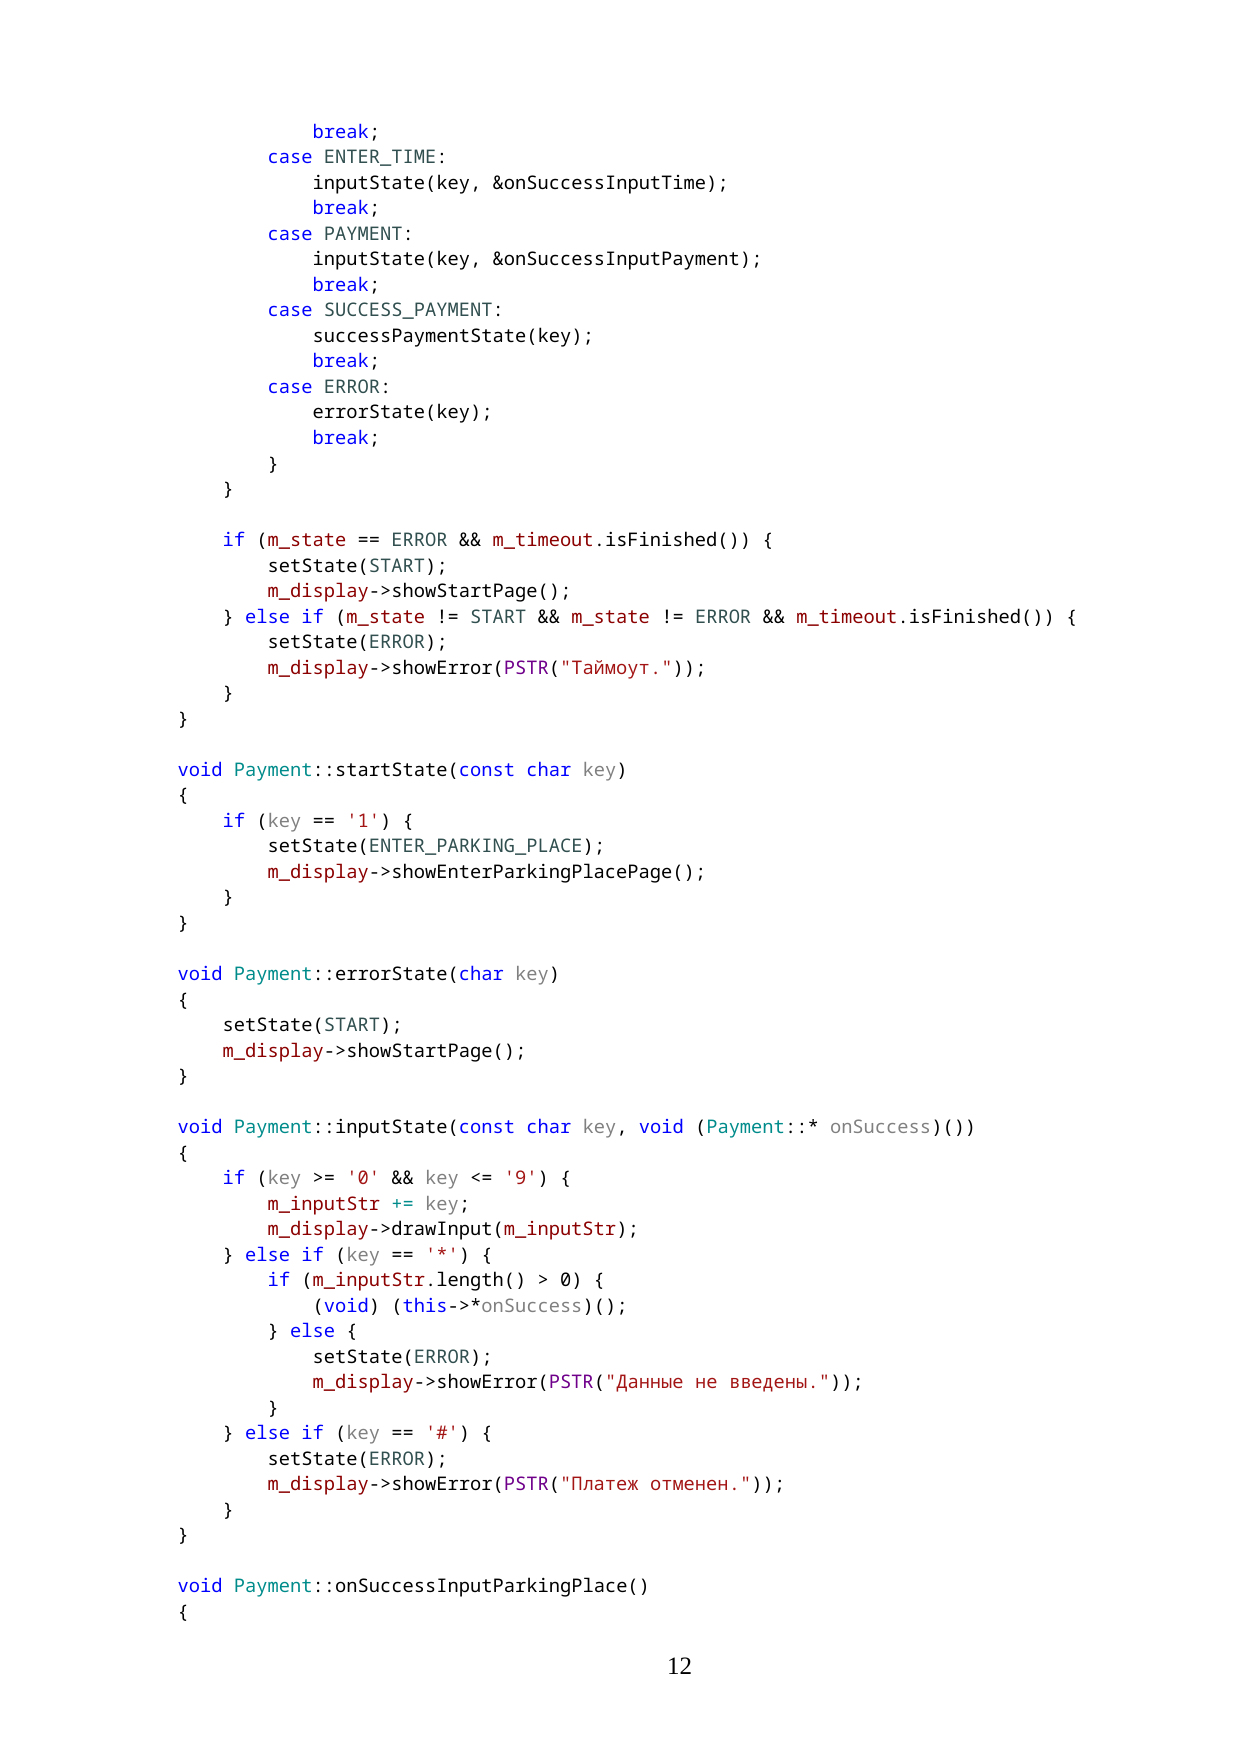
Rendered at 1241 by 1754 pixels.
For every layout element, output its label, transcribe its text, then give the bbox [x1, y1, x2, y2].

text } else { [177, 1318, 1181, 1343]
text { [177, 782, 1181, 807]
text (void) (this->*onSuccess)(); [177, 1292, 1181, 1318]
text m_display->showError(PSTR("Данные не введены.")); [177, 1369, 1181, 1394]
text m_display->showError(PSTR("Таймоут.")); [177, 654, 1181, 679]
text m_display->showError(PSTR("Платеж отменен.")); [177, 1471, 1181, 1496]
text setState(START); [177, 1011, 1181, 1037]
text } [177, 1394, 1181, 1420]
text } [177, 475, 1181, 501]
text } [177, 884, 1181, 909]
text errorState(key); [177, 399, 1181, 424]
text setState(ERROR); [177, 628, 1181, 654]
text m_display->showStartPage(); [177, 1037, 1181, 1062]
text break; [177, 348, 1181, 373]
text if (key == '1') { [177, 807, 1181, 833]
text } [177, 909, 1181, 935]
text break; [177, 195, 1181, 220]
text if (m_inputStr.length() > 0) { [177, 1267, 1181, 1292]
text { [177, 986, 1181, 1011]
text } else if (m_state != START && m_state != ERROR && m_timeout.isFinished()) { [177, 603, 1181, 628]
text if (key >= '0' && key <= '9') { [177, 1164, 1181, 1190]
text case ENTER_TIME: [177, 144, 1181, 169]
text } [177, 450, 1181, 475]
text } else if (key == '*') { [177, 1241, 1181, 1267]
text case PAYMENT: [177, 220, 1181, 246]
text case SUCCESS_PAYMENT: [177, 297, 1181, 322]
text void Payment::startState(const char key) [177, 756, 1181, 782]
text } else if (key == '#') { [177, 1420, 1181, 1445]
text { [177, 1139, 1181, 1164]
text setState(ENTER_PARKING_PLACE); [177, 833, 1181, 858]
text m_display->drawInput(m_inputStr); [177, 1216, 1181, 1241]
text } [177, 705, 1181, 731]
text } [177, 1496, 1181, 1522]
text break; [177, 424, 1181, 450]
text } [177, 679, 1181, 705]
text setState(ERROR); [177, 1445, 1181, 1471]
text m_display->showStartPage(); [177, 577, 1181, 603]
text setState(START); [177, 552, 1181, 577]
text m_inputStr += key; [177, 1190, 1181, 1216]
text void Payment::errorState(char key) [177, 960, 1181, 986]
text successPaymentState(key); [177, 322, 1181, 348]
text void Payment::inputState(const char key, void (Payment::* onSuccess)()) [177, 1113, 1181, 1139]
text inputState(key, &onSuccessInputPayment); [177, 246, 1181, 271]
text void Payment::onSuccessInputParkingPlace() [177, 1573, 1181, 1598]
text if (m_state == ERROR && m_timeout.isFinished()) { [177, 526, 1181, 552]
text break; [177, 271, 1181, 297]
text case ERROR: [177, 373, 1181, 399]
text m_display->showEnterParkingPlacePage(); [177, 858, 1181, 884]
text } [177, 1062, 1181, 1088]
text break; [177, 118, 1181, 144]
text inputState(key, &onSuccessInputTime); [177, 169, 1181, 195]
text { [177, 1598, 1181, 1624]
text setState(ERROR); [177, 1343, 1181, 1369]
text } [177, 1522, 1181, 1547]
